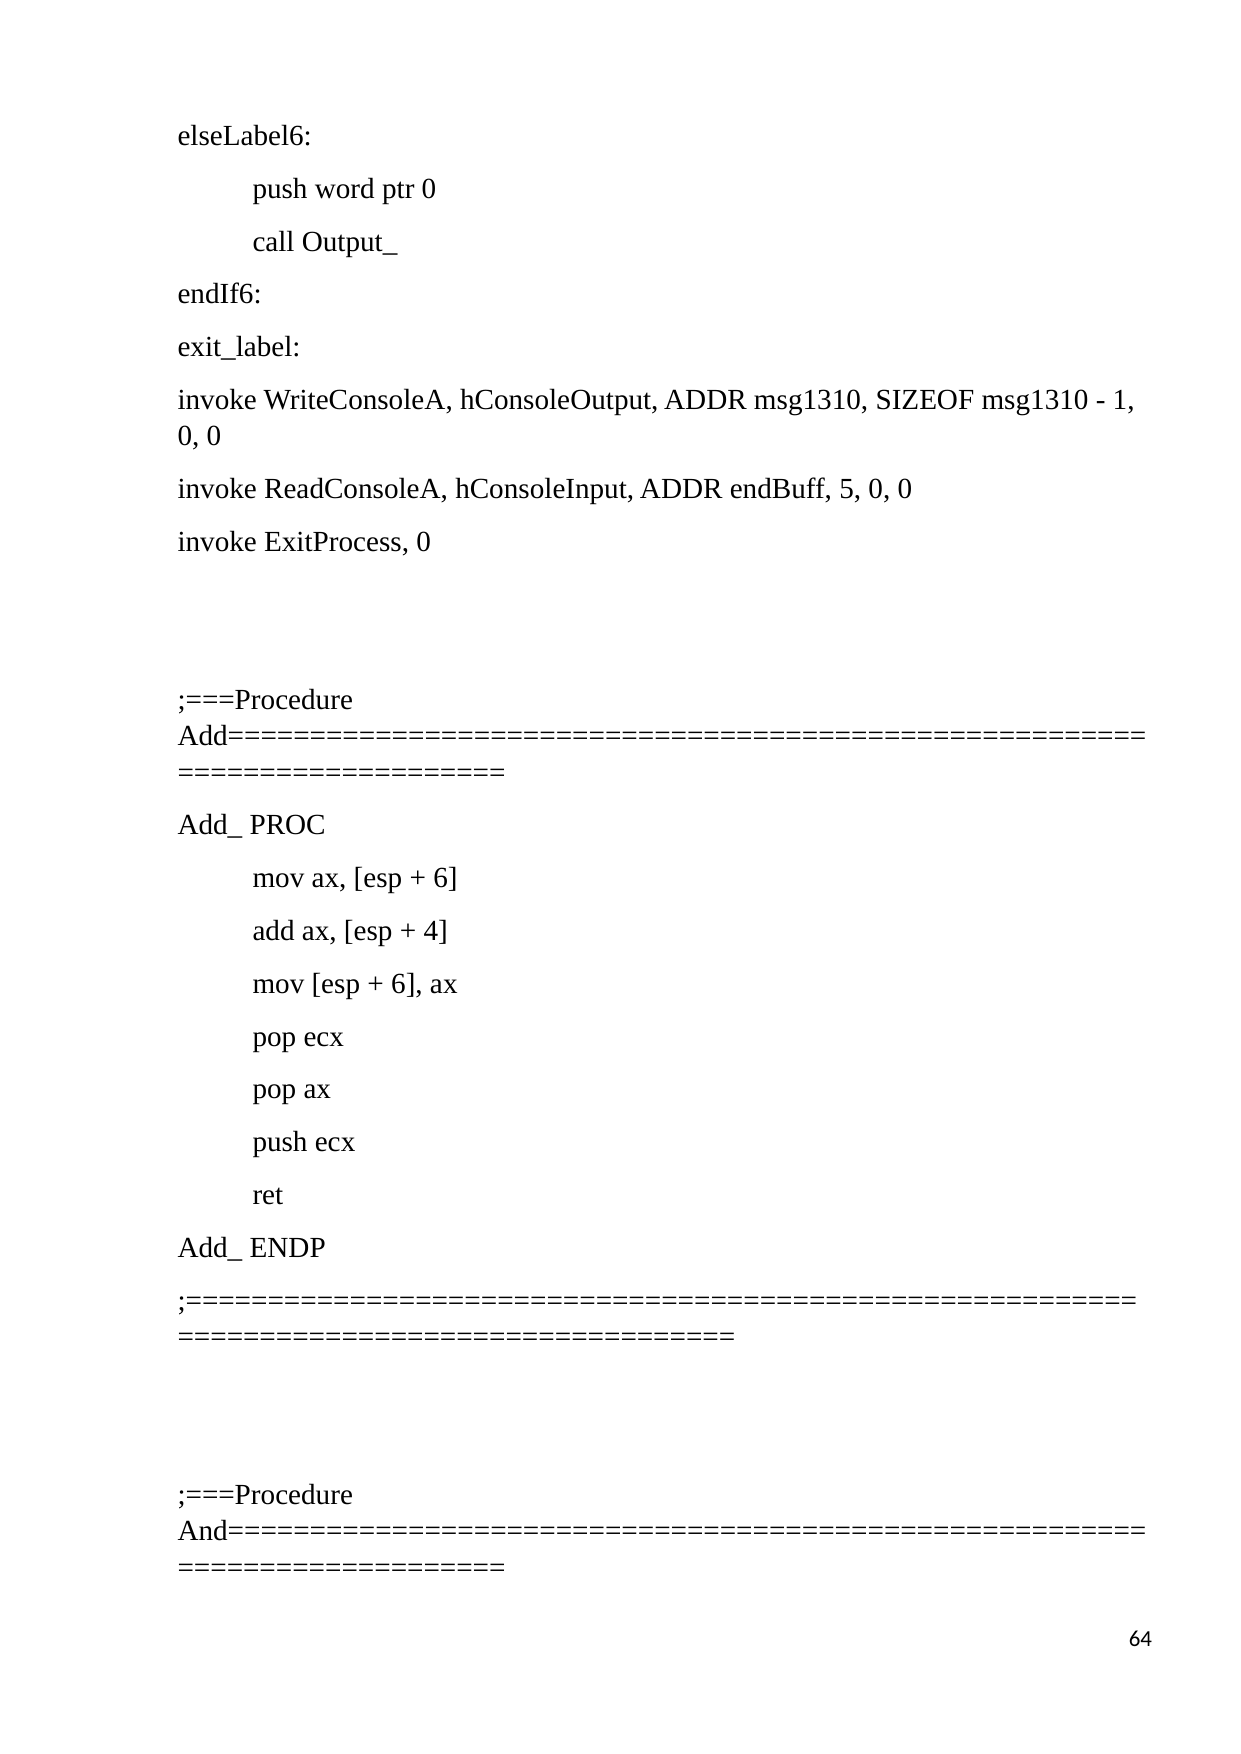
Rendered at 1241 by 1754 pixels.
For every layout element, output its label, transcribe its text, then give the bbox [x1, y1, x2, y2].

text call Output_ [177, 224, 1152, 257]
text ret [177, 1177, 1152, 1211]
text pop ecx [177, 1019, 1152, 1052]
text mov [esp + 6], ax [177, 966, 1152, 999]
text ;============================================================================================ [177, 1283, 1152, 1352]
text invoke ReadConsoleA, hConsoleInput, ADDR endBuff, 5, 0, 0 [177, 471, 1152, 505]
text elseLabel6: [177, 118, 1152, 152]
text Add_ ENDP [177, 1230, 1152, 1263]
text exit_label: [177, 329, 1152, 363]
text invoke WriteConsoleA, hConsoleOutput, ADDR msg1310, SIZEOF msg1310 - 1, 0, 0 [177, 382, 1152, 452]
text ;===Procedure Add============================================================================ [177, 682, 1152, 788]
text invoke ExitProcess, 0 [177, 524, 1152, 557]
text push ecx [177, 1124, 1152, 1158]
text pop ax [177, 1072, 1152, 1105]
text mov ax, [esp + 6] [177, 860, 1152, 894]
text ;===Procedure And============================================================================ [177, 1477, 1152, 1583]
text Add_ PROC [177, 807, 1152, 841]
text push word ptr 0 [177, 171, 1152, 204]
text add ax, [esp + 4] [177, 913, 1152, 947]
text endIf6: [177, 277, 1152, 310]
